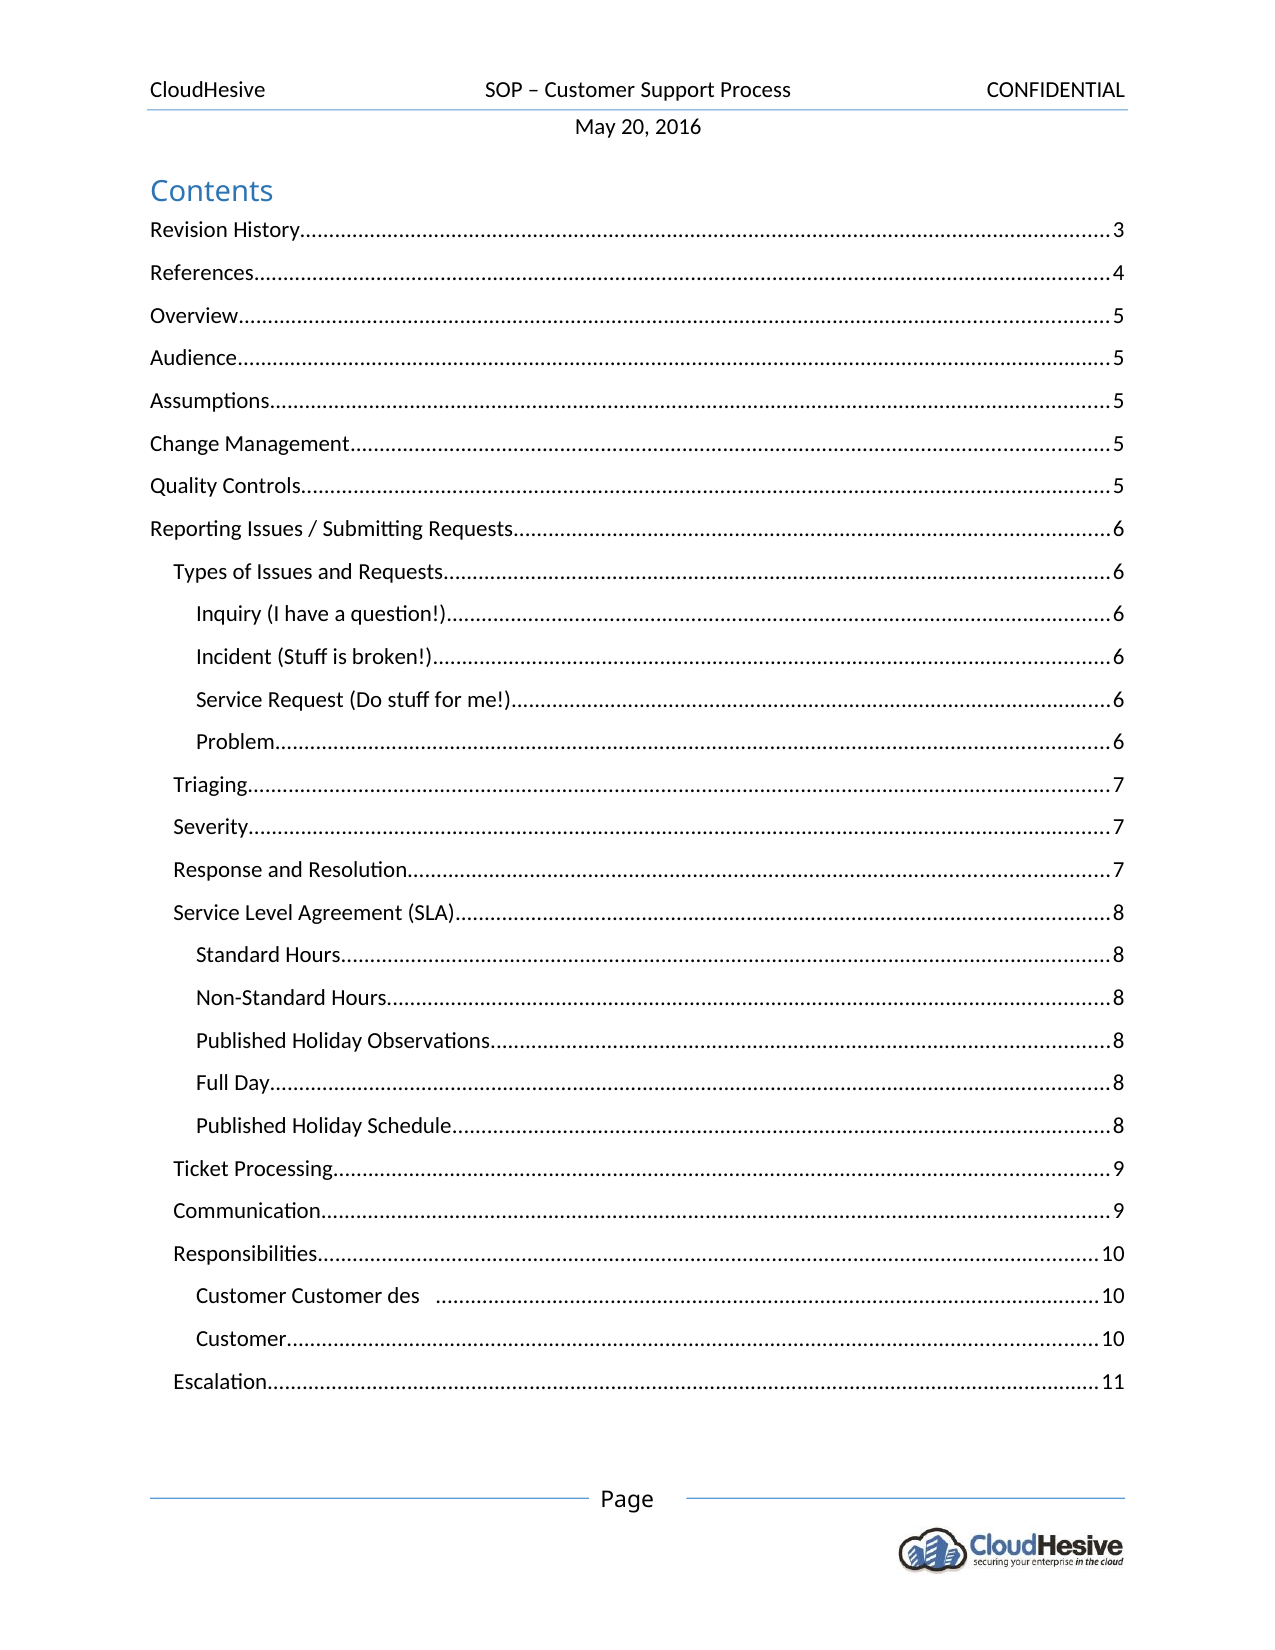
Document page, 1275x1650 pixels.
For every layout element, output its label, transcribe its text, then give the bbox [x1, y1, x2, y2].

subtitle Contents [150, 171, 1137, 210]
picture [896, 1526, 1125, 1575]
